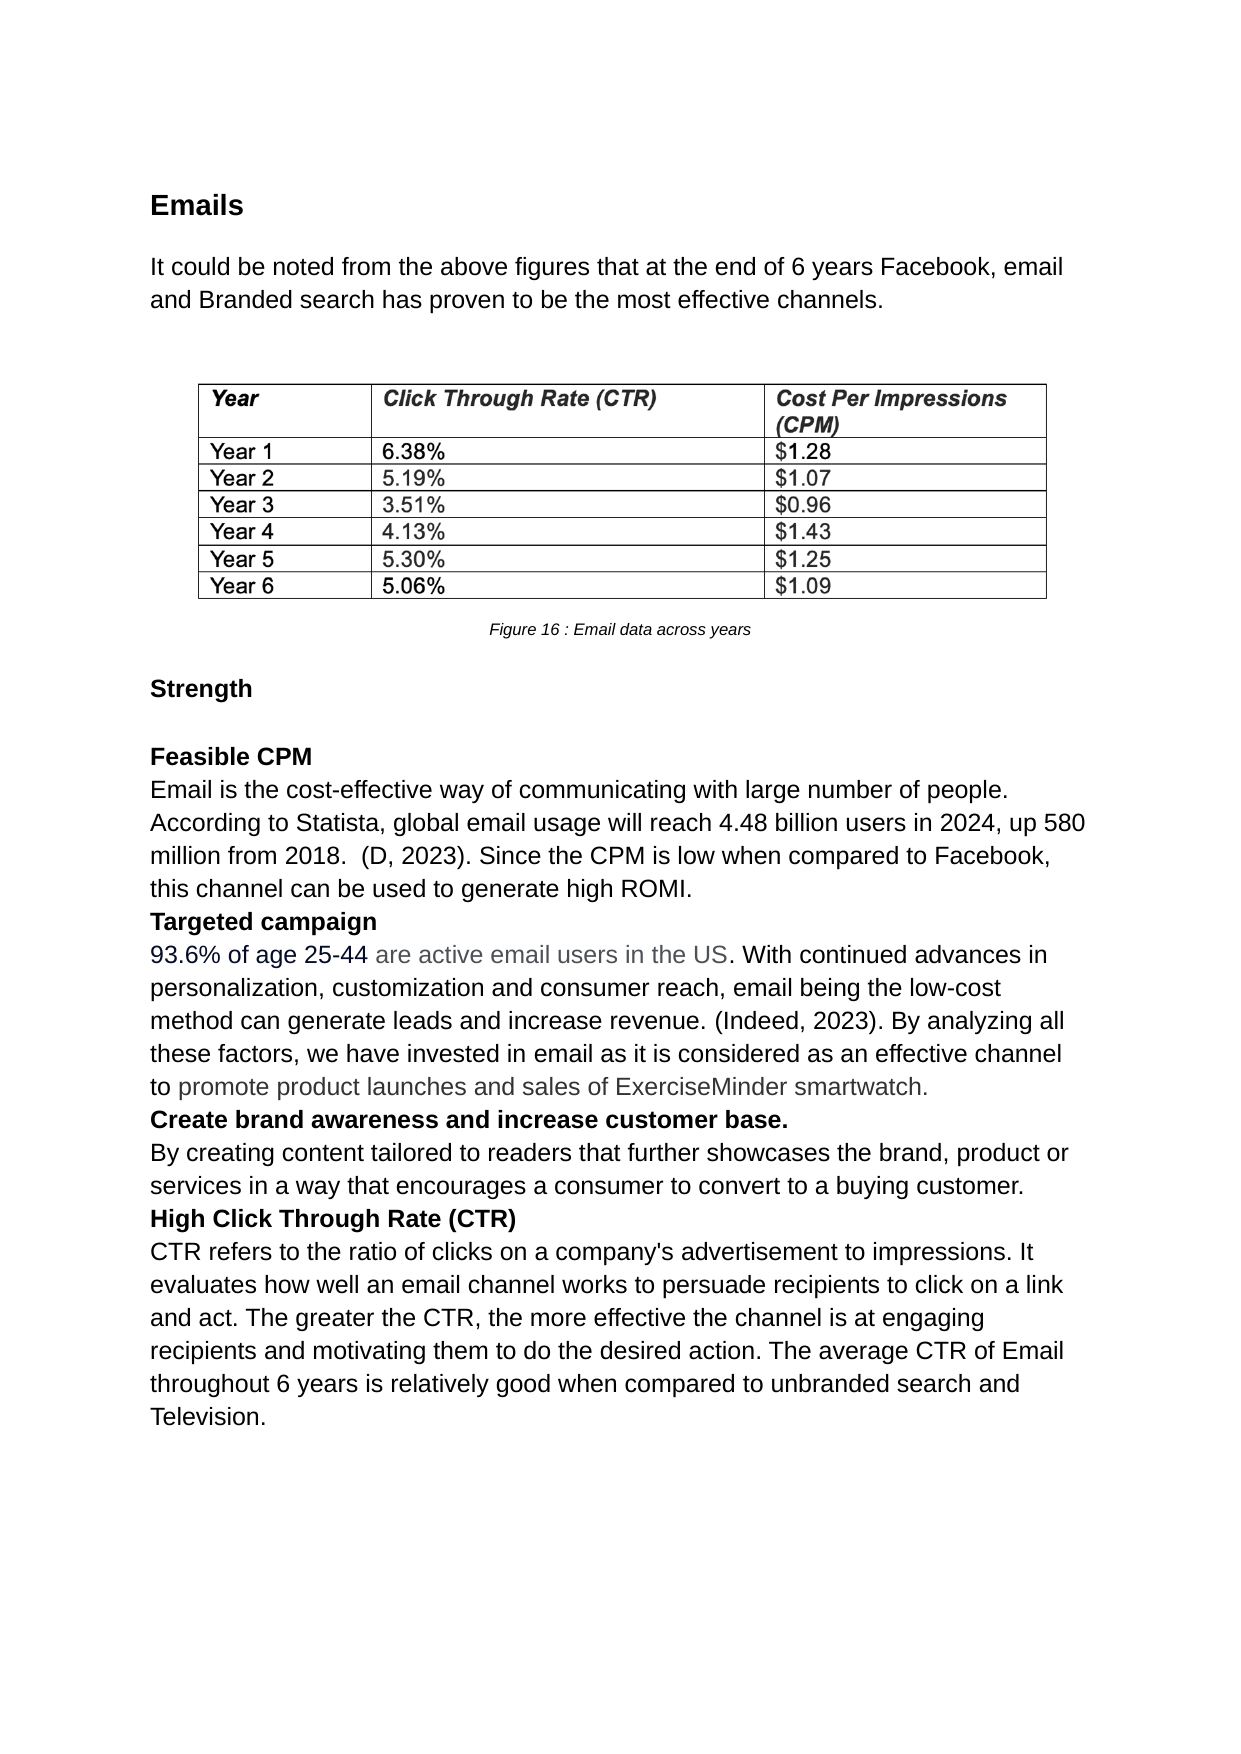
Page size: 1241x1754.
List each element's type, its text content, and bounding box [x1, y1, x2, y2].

text Email is the cost-effective way of communicating with large number of people. According to Statista, global email usage will reach 4.48 billion users in 2024, up 580 million from 2018. (D, 2023). Since the CPM is low when compared to Facebook, this channel can be used to generate high ROMI. [150, 775, 1090, 903]
text Create brand awareness and increase customer base. [150, 1105, 1090, 1134]
text It could be noted from the above figures that at the end of 6 years Facebook, email and Branded search has proven to be the most effective channels. [150, 252, 1090, 313]
text Feasible CPM [150, 742, 1090, 771]
text 93.6% of age 25-44 are active email users in the US. With continued advances in personalization, customization and consumer reach, email being the low-cost method can generate leads and increase revenue.. By analyzing all these factors, we have invested in email as it is considered as an effective channel to promote product launches and sales of ExerciseMinder smartwatch. [150, 940, 1090, 1101]
subtitle Strength [150, 674, 1090, 703]
text By creating content tailored to readers that further showcases the brand, product or services in a way that encourages a consumer to convert to a buying customer. [150, 1138, 1090, 1200]
text Figure 16 : Email data across years [150, 620, 1090, 639]
text Targeted campaign [150, 907, 1090, 936]
picture [192, 381, 1048, 601]
text High Click Through Rate (CTR) [150, 1204, 1090, 1233]
subtitle Emails [150, 188, 1090, 221]
text CTR refers to the ratio of clicks on a company's advertisement to impressions. It evaluates how well an email channel works to persuade recipients to click on a link and act. The greater the CTR, the more effective the channel is at engaging recipients and motivating them to do the desired action. The average CTR of Email throughout 6 years is relatively good when compared to unbranded search and Television. [150, 1237, 1090, 1431]
